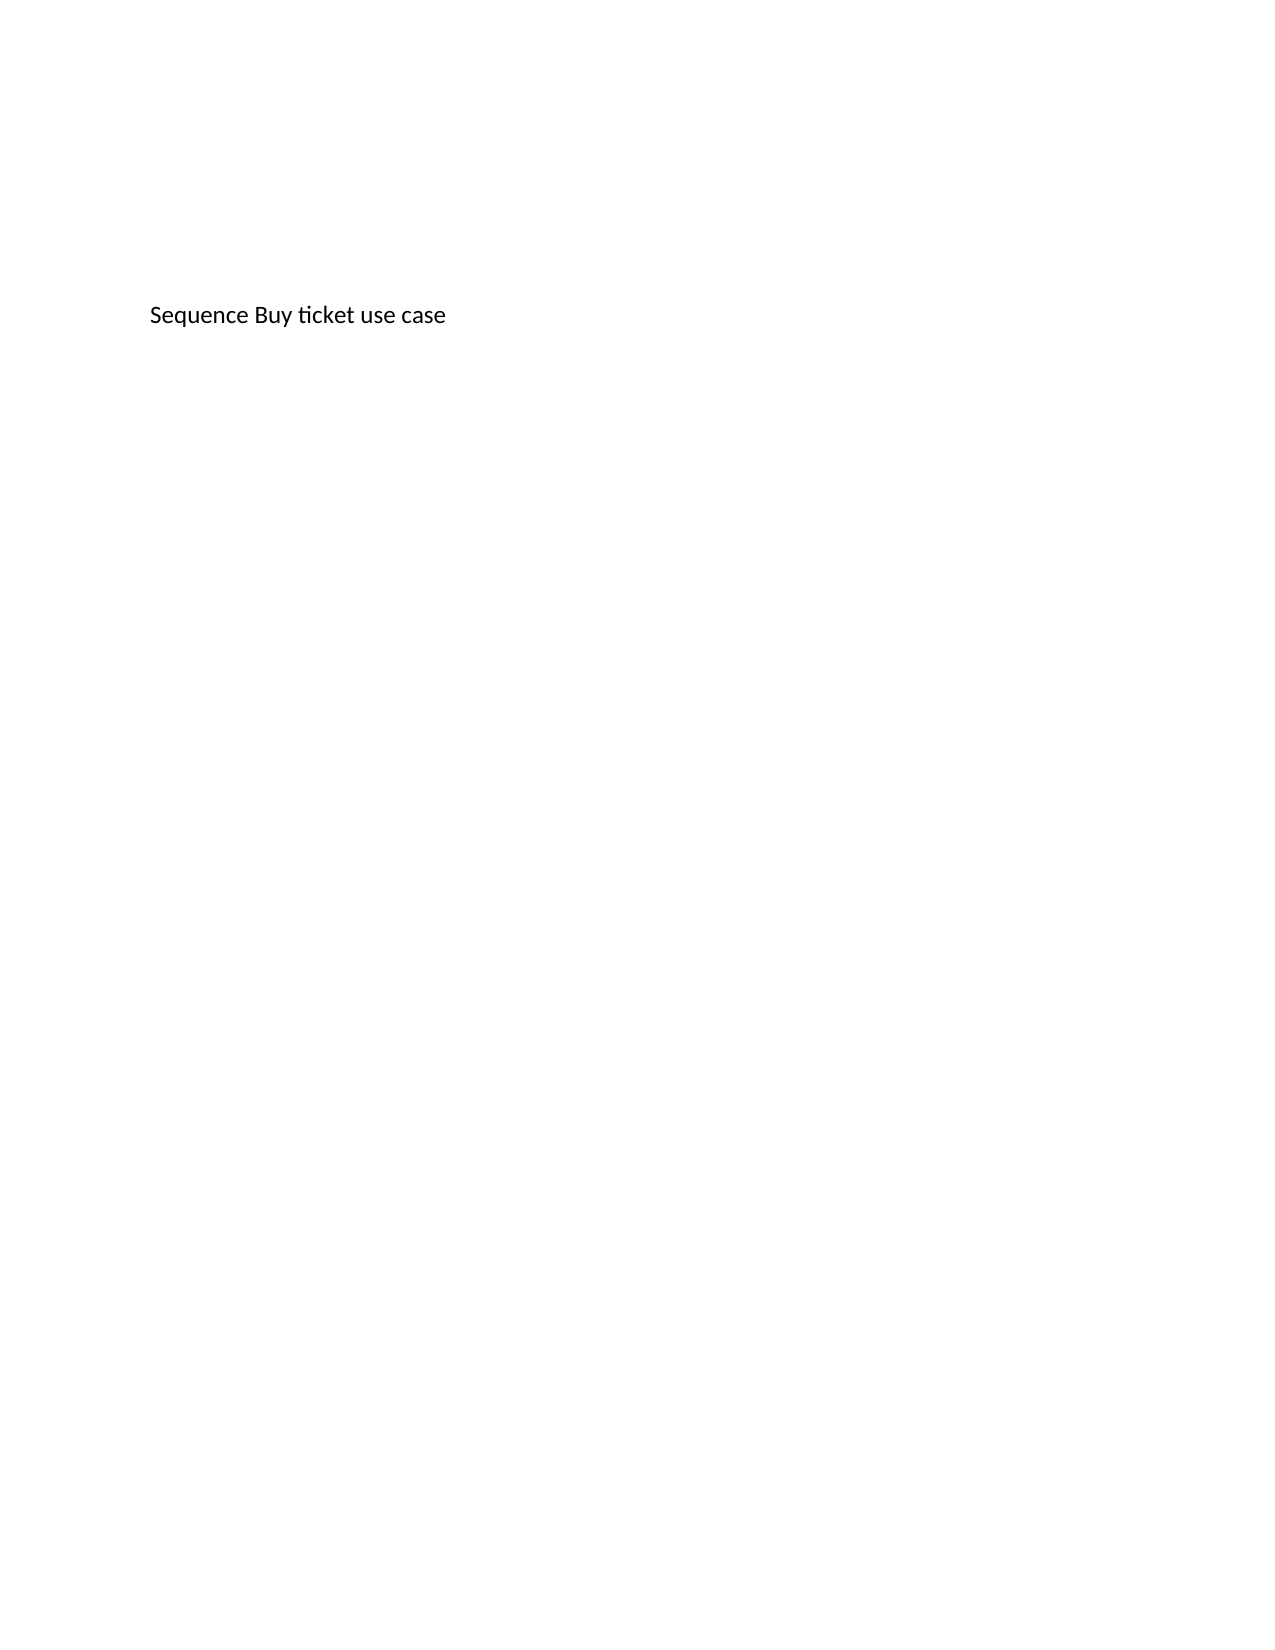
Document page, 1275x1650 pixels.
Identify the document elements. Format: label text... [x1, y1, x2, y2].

text Sequence Buy ticket use case [150, 299, 1125, 329]
